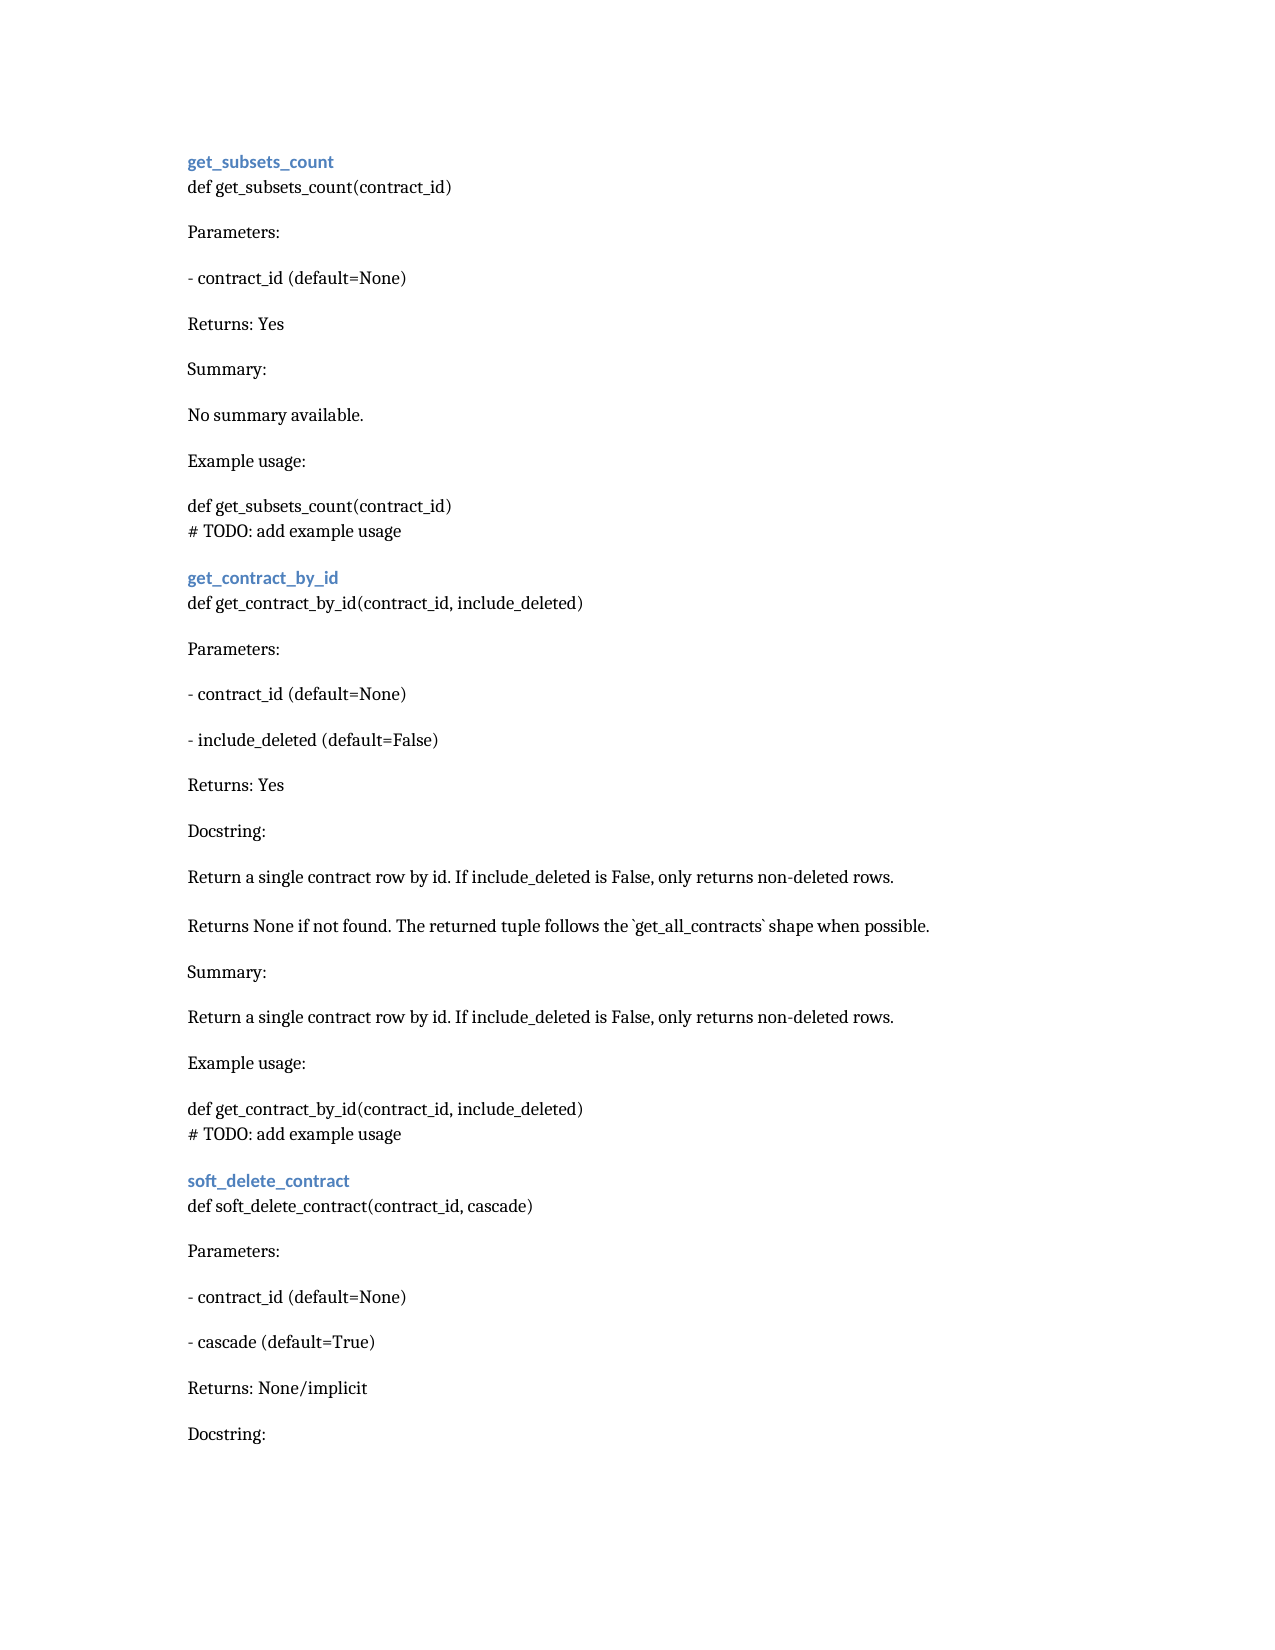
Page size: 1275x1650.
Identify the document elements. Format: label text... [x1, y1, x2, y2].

text Return a single contract row by id. If include_deleted is False, only returns non-deleted rows. Returns None if not found. The returned tuple follows the `get_all_contracts` shape when possible. [187, 866, 1087, 937]
text Returns: Yes [187, 775, 1087, 797]
text Parameters: [187, 1241, 1087, 1262]
text Parameters: [187, 222, 1087, 243]
text def soft_delete_contract(contract_id, cascade) [187, 1195, 1087, 1217]
text Return a single contract row by id. If include_deleted is False, only returns non-deleted rows. [187, 1007, 1087, 1029]
text Docstring: [187, 1423, 1087, 1445]
text Summary: [187, 961, 1087, 983]
text Summary: [187, 359, 1087, 380]
text Parameters: [187, 638, 1087, 660]
subtitle get_subsets_count [187, 150, 1087, 173]
text - contract_id (default=None) [187, 1286, 1087, 1308]
text - include_deleted (default=False) [187, 729, 1087, 751]
text def get_contract_by_id(contract_id, include_deleted) [187, 592, 1087, 614]
text Docstring: [187, 821, 1087, 842]
text def get_contract_by_id(contract_id, include_deleted) # TODO: add example usage [187, 1098, 1087, 1145]
text def get_subsets_count(contract_id) # TODO: add example usage [187, 496, 1087, 542]
text Returns: Yes [187, 313, 1087, 335]
subtitle soft_delete_contract [187, 1169, 1087, 1192]
text - contract_id (default=None) [187, 268, 1087, 289]
text Example usage: [187, 1053, 1087, 1074]
text - cascade (default=True) [187, 1332, 1087, 1353]
text - contract_id (default=None) [187, 684, 1087, 705]
text Example usage: [187, 450, 1087, 472]
text def get_subsets_count(contract_id) [187, 176, 1087, 198]
text Returns: None/implicit [187, 1378, 1087, 1399]
text No summary available. [187, 404, 1087, 426]
subtitle get_contract_by_id [187, 566, 1087, 589]
